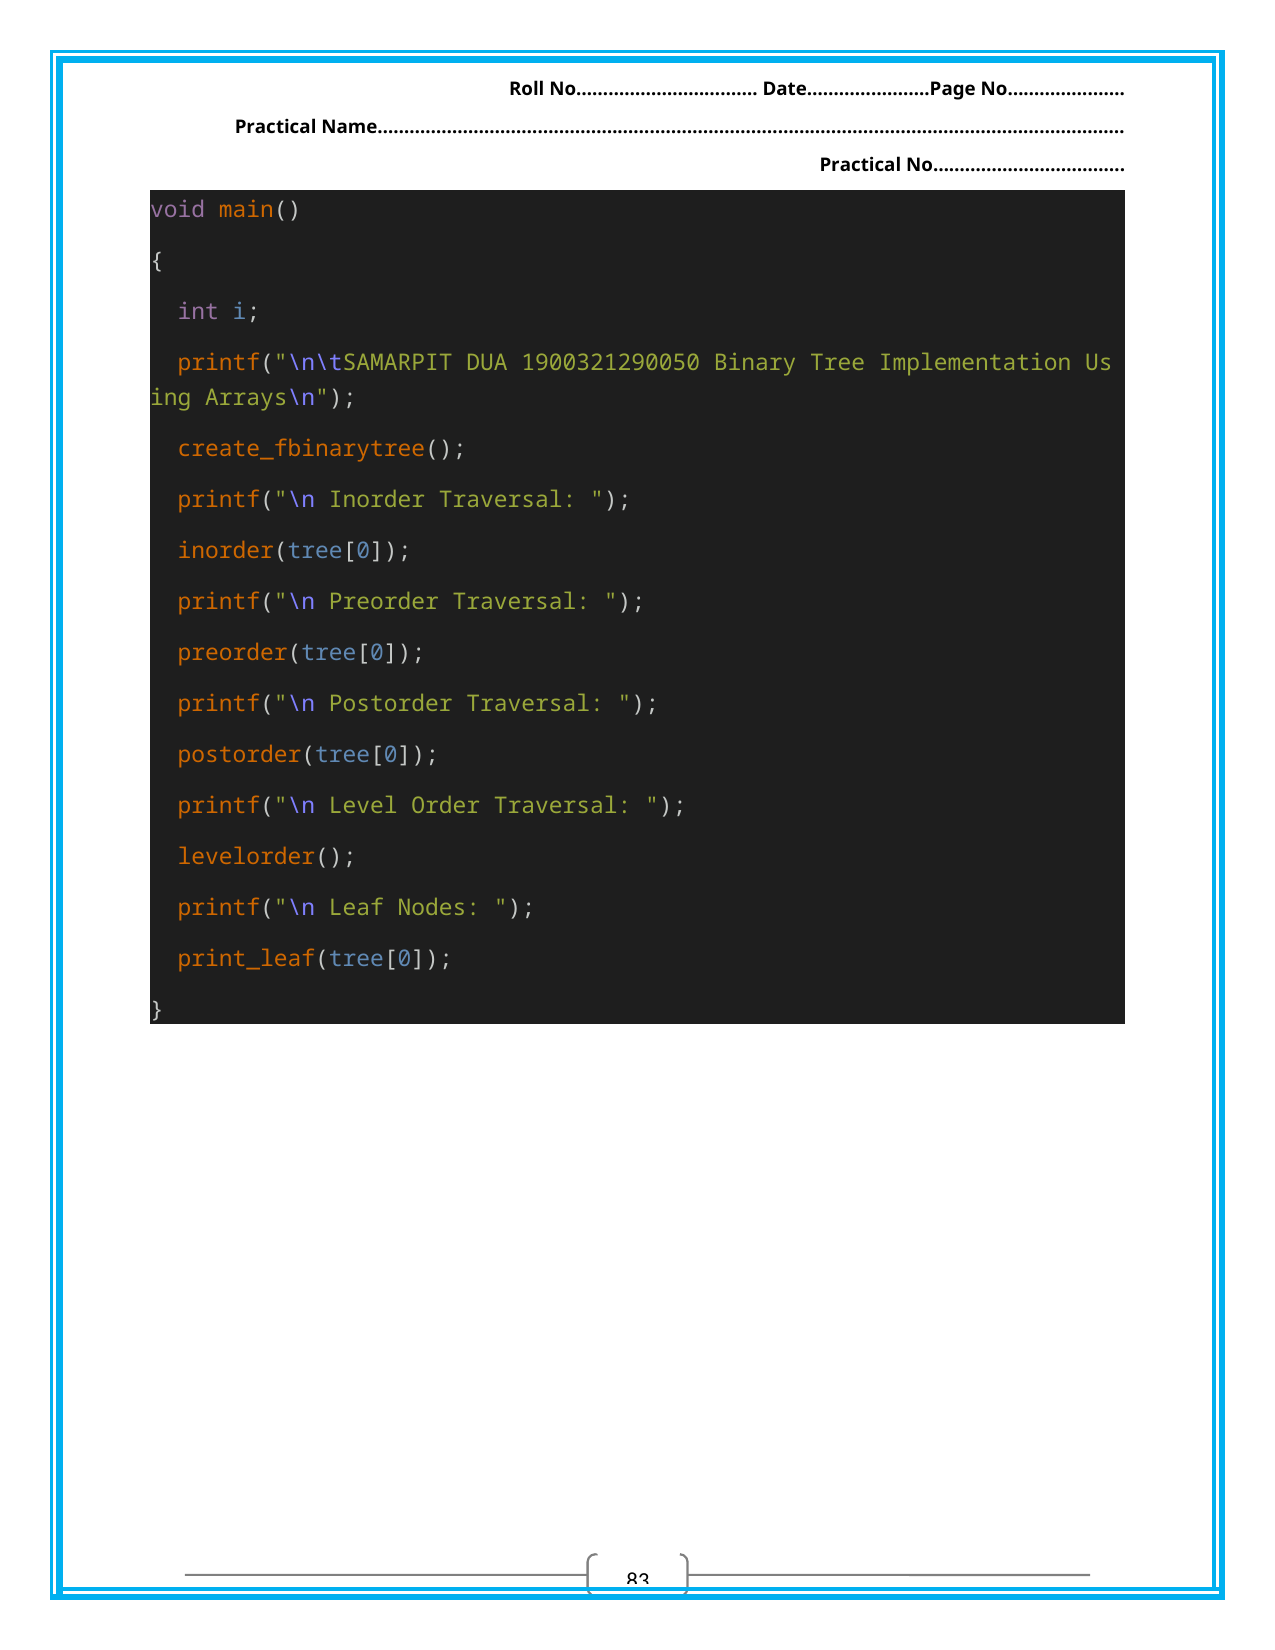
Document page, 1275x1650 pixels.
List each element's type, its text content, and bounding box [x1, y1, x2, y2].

text printf("\n\tSAMARPIT DUA 1900321290050 Binary Tree Implementation Using Arrays\n"); [150, 343, 1125, 412]
text printf("\n Leaf Nodes: "); [150, 888, 1125, 922]
text print_leaf(tree[0]); [150, 939, 1125, 973]
text postorder(tree[0]); [150, 735, 1125, 769]
text inorder(tree[0]); [150, 531, 1125, 565]
text { [150, 241, 1125, 276]
text levelorder(); [150, 837, 1125, 871]
text printf("\n Preorder Traversal: "); [150, 582, 1125, 616]
text printf("\n Postorder Traversal: "); [150, 684, 1125, 718]
text void main() [150, 190, 1125, 224]
text printf("\n Inorder Traversal: "); [150, 480, 1125, 514]
text create_fbinarytree(); [150, 429, 1125, 463]
text preorder(tree[0]); [150, 633, 1125, 667]
text printf("\n Level Order Traversal: "); [150, 786, 1125, 820]
text } [150, 990, 1125, 1024]
text int i; [150, 292, 1125, 327]
